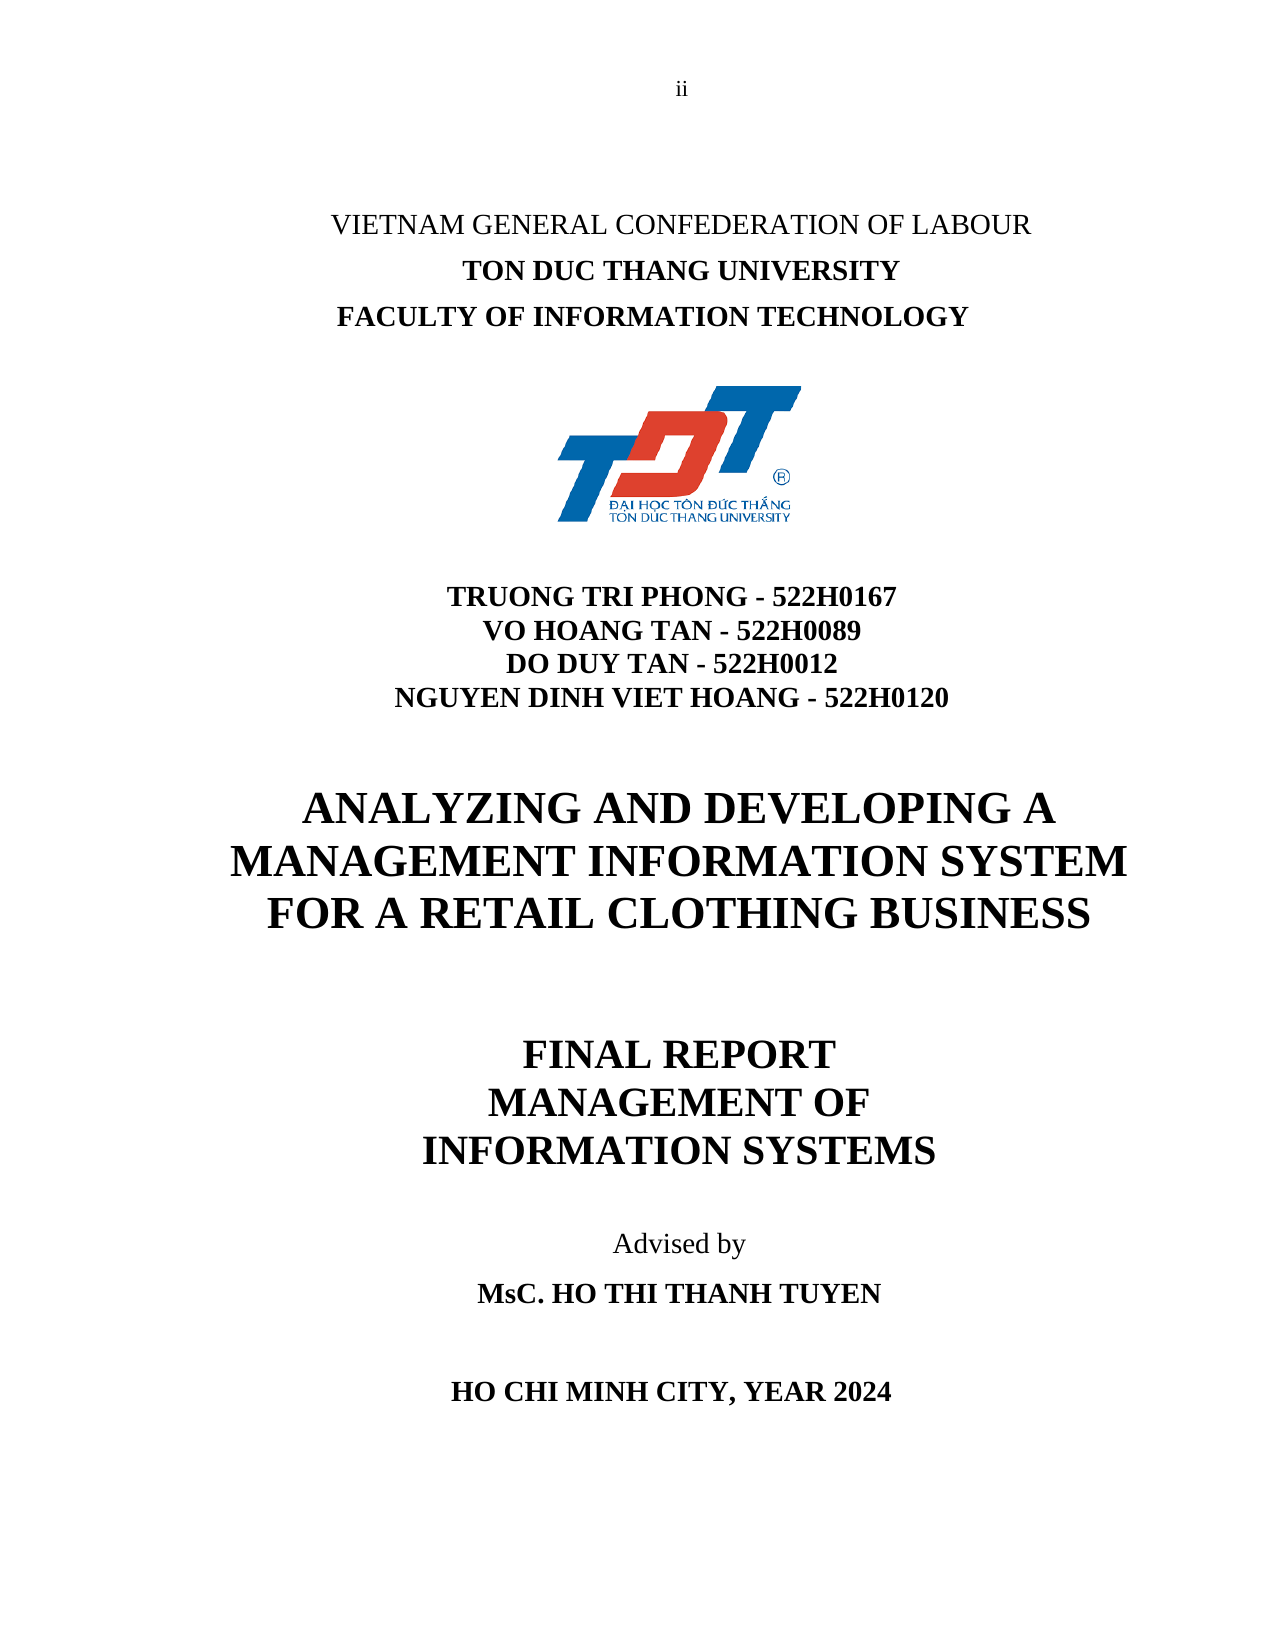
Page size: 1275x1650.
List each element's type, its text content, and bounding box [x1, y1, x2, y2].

text ANALYZING AND DEVELOPING A MANAGEMENT INFORMATION SYSTEM FOR A RETAIL CLOTHING BUSINESS [207, 780, 1151, 938]
text VO HOANG TAN - 522H0089 [192, 613, 1151, 646]
text FINAL REPORT [207, 1029, 1151, 1077]
text INFORMATION SYSTEMS [207, 1125, 1151, 1173]
text FACULTY OF INFORMATION TECHNOLOGY [207, 299, 1099, 333]
text Advised by [207, 1226, 1151, 1259]
text MANAGEMENT OF [207, 1077, 1151, 1125]
text TON DUC THANG UNIVERSITY [263, 253, 1099, 287]
text TRUONG TRI PHONG - 522H0167 [192, 579, 1151, 613]
picture [557, 386, 802, 522]
text NGUYEN DINH VIET HOANG - 522H0120 [192, 680, 1151, 713]
text HO CHI MINH CITY, YEAR 2024 [207, 1374, 1156, 1407]
text MsC. HO THI THANH TUYEN [207, 1276, 1151, 1309]
text DO DUY TAN - 522H0012 [192, 646, 1151, 680]
text VIETNAM GENERAL CONFEDERATION OF LABOUR [263, 207, 1099, 241]
